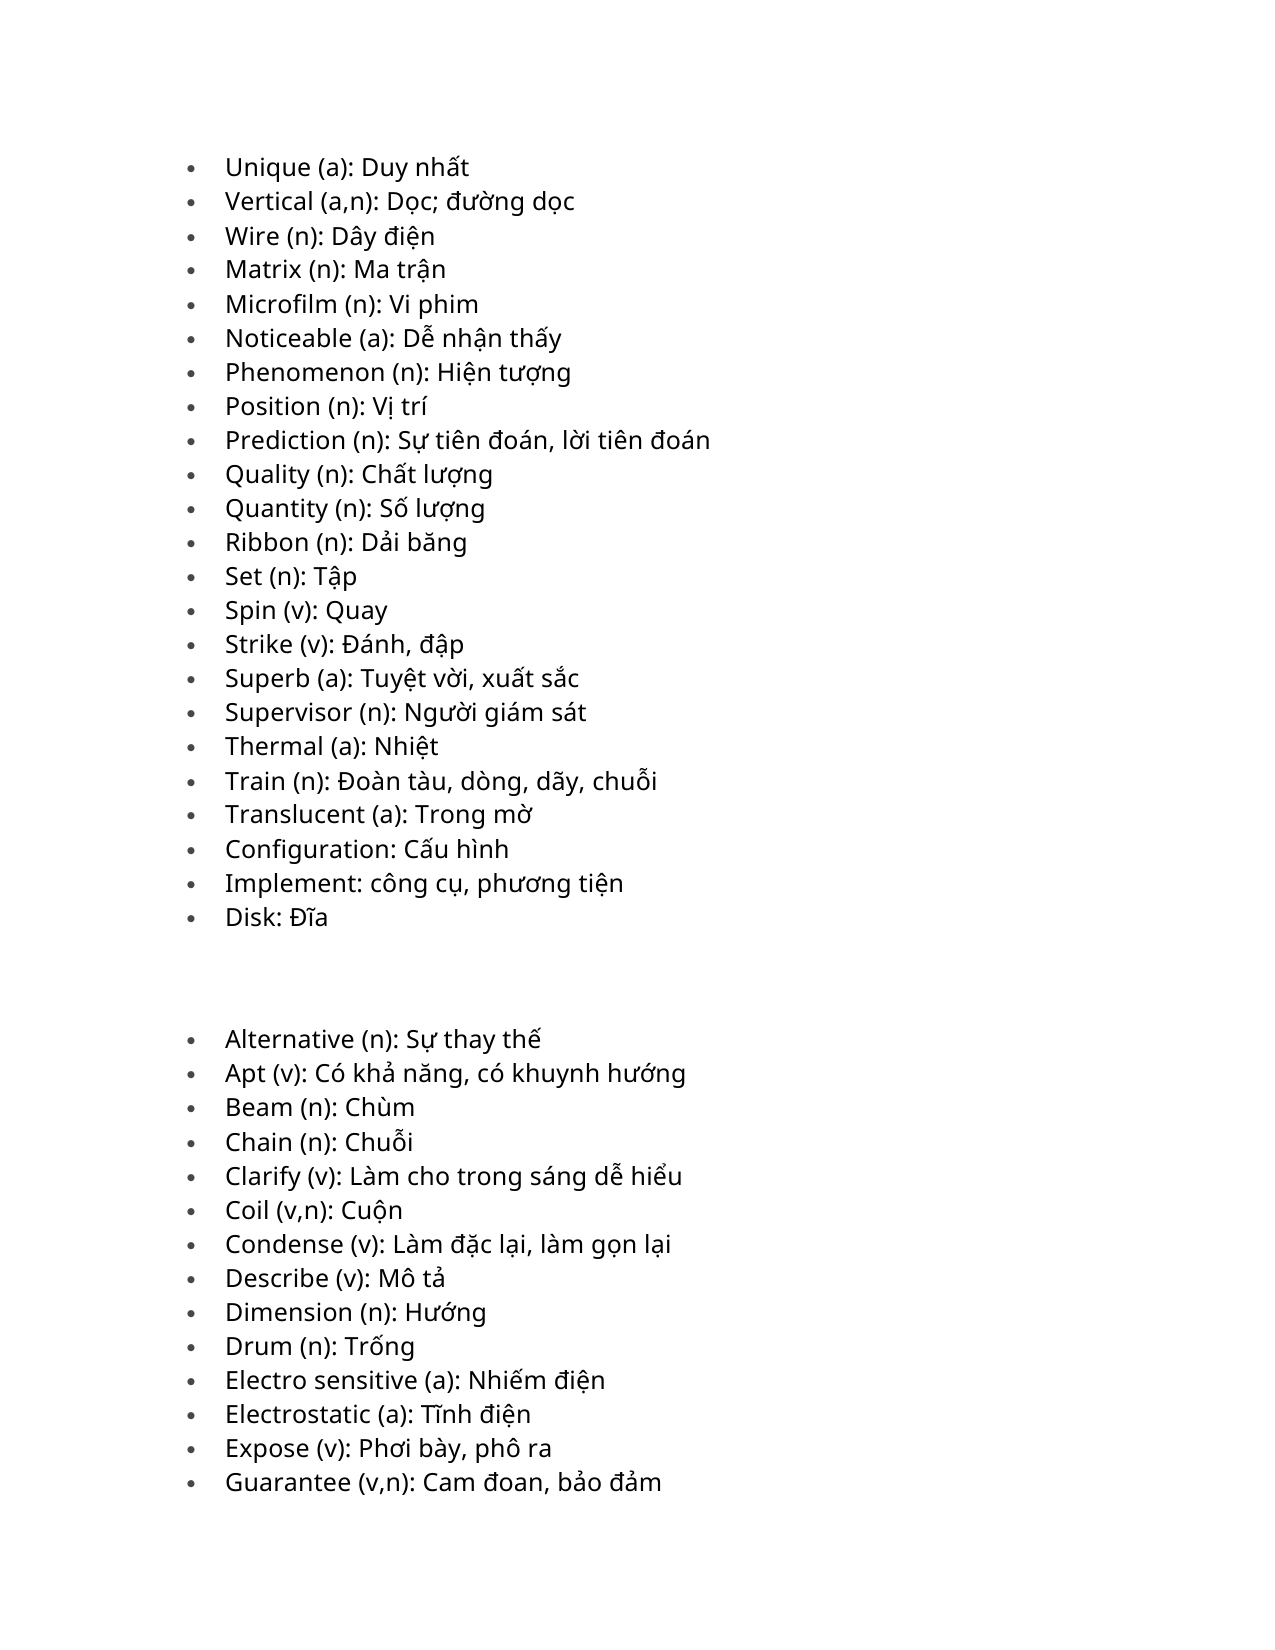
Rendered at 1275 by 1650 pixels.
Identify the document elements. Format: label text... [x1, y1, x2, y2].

list Spin (v): Quay [187, 593, 1125, 627]
list Beam (n): Chùm [187, 1090, 1125, 1124]
list Superb (a): Tuyệt vời, xuất sắc [187, 661, 1125, 695]
list Phenomenon (n): Hiện tượng [187, 354, 1125, 388]
list Expose (v): Phơi bày, phô ra [187, 1431, 1125, 1465]
list Unique (a): Duy nhất [187, 150, 1125, 184]
list Disk: Đĩa [187, 899, 1125, 933]
list Set (n): Tập [187, 559, 1125, 593]
list Quantity (n): Số lượng [187, 491, 1125, 525]
list Microfilm (n): Vi phim [187, 286, 1125, 320]
list Train (n): Đoàn tàu, dòng, dãy, chuỗi [187, 763, 1125, 797]
list Prediction (n): Sự tiên đoán, lời tiên đoán [187, 422, 1125, 457]
list Guarantee (v,n): Cam đoan, bảo đảm [187, 1465, 1125, 1499]
list Electro sensitive (a): Nhiếm điện [187, 1363, 1125, 1397]
list Chain (n): Chuỗi [187, 1124, 1125, 1158]
list Condense (v): Làm đặc lại, làm gọn lại [187, 1226, 1125, 1260]
list Noticeable (a): Dễ nhận thấy [187, 320, 1125, 354]
list Clarify (v): Làm cho trong sáng dễ hiểu [187, 1158, 1125, 1192]
list Dimension (n): Hướng [187, 1294, 1125, 1328]
list Coil (v,n): Cuộn [187, 1192, 1125, 1226]
list Implement: công cụ, phương tiện [187, 865, 1125, 899]
list Electrostatic (a): Tĩnh điện [187, 1397, 1125, 1431]
list Alternative (n): Sự thay thế [187, 1022, 1125, 1056]
list Drum (n): Trống [187, 1328, 1125, 1363]
list Strike (v): Đánh, đập [187, 627, 1125, 661]
list Vertical (a,n): Dọc; đường dọc [187, 184, 1125, 218]
list Quality (n): Chất lượng [187, 457, 1125, 491]
list Ribbon (n): Dải băng [187, 525, 1125, 559]
list Describe (v): Mô tả [187, 1260, 1125, 1294]
list Translucent (a): Trong mờ [187, 797, 1125, 831]
list Thermal (a): Nhiệt [187, 729, 1125, 763]
list Wire (n): Dây điện [187, 218, 1125, 252]
list Configuration: Cấu hình [187, 831, 1125, 865]
list Apt (v): Có khả năng, có khuynh hướng [187, 1056, 1125, 1090]
list Matrix (n): Ma trận [187, 252, 1125, 286]
list Position (n): Vị trí [187, 388, 1125, 422]
list Supervisor (n): Người giám sát [187, 695, 1125, 729]
